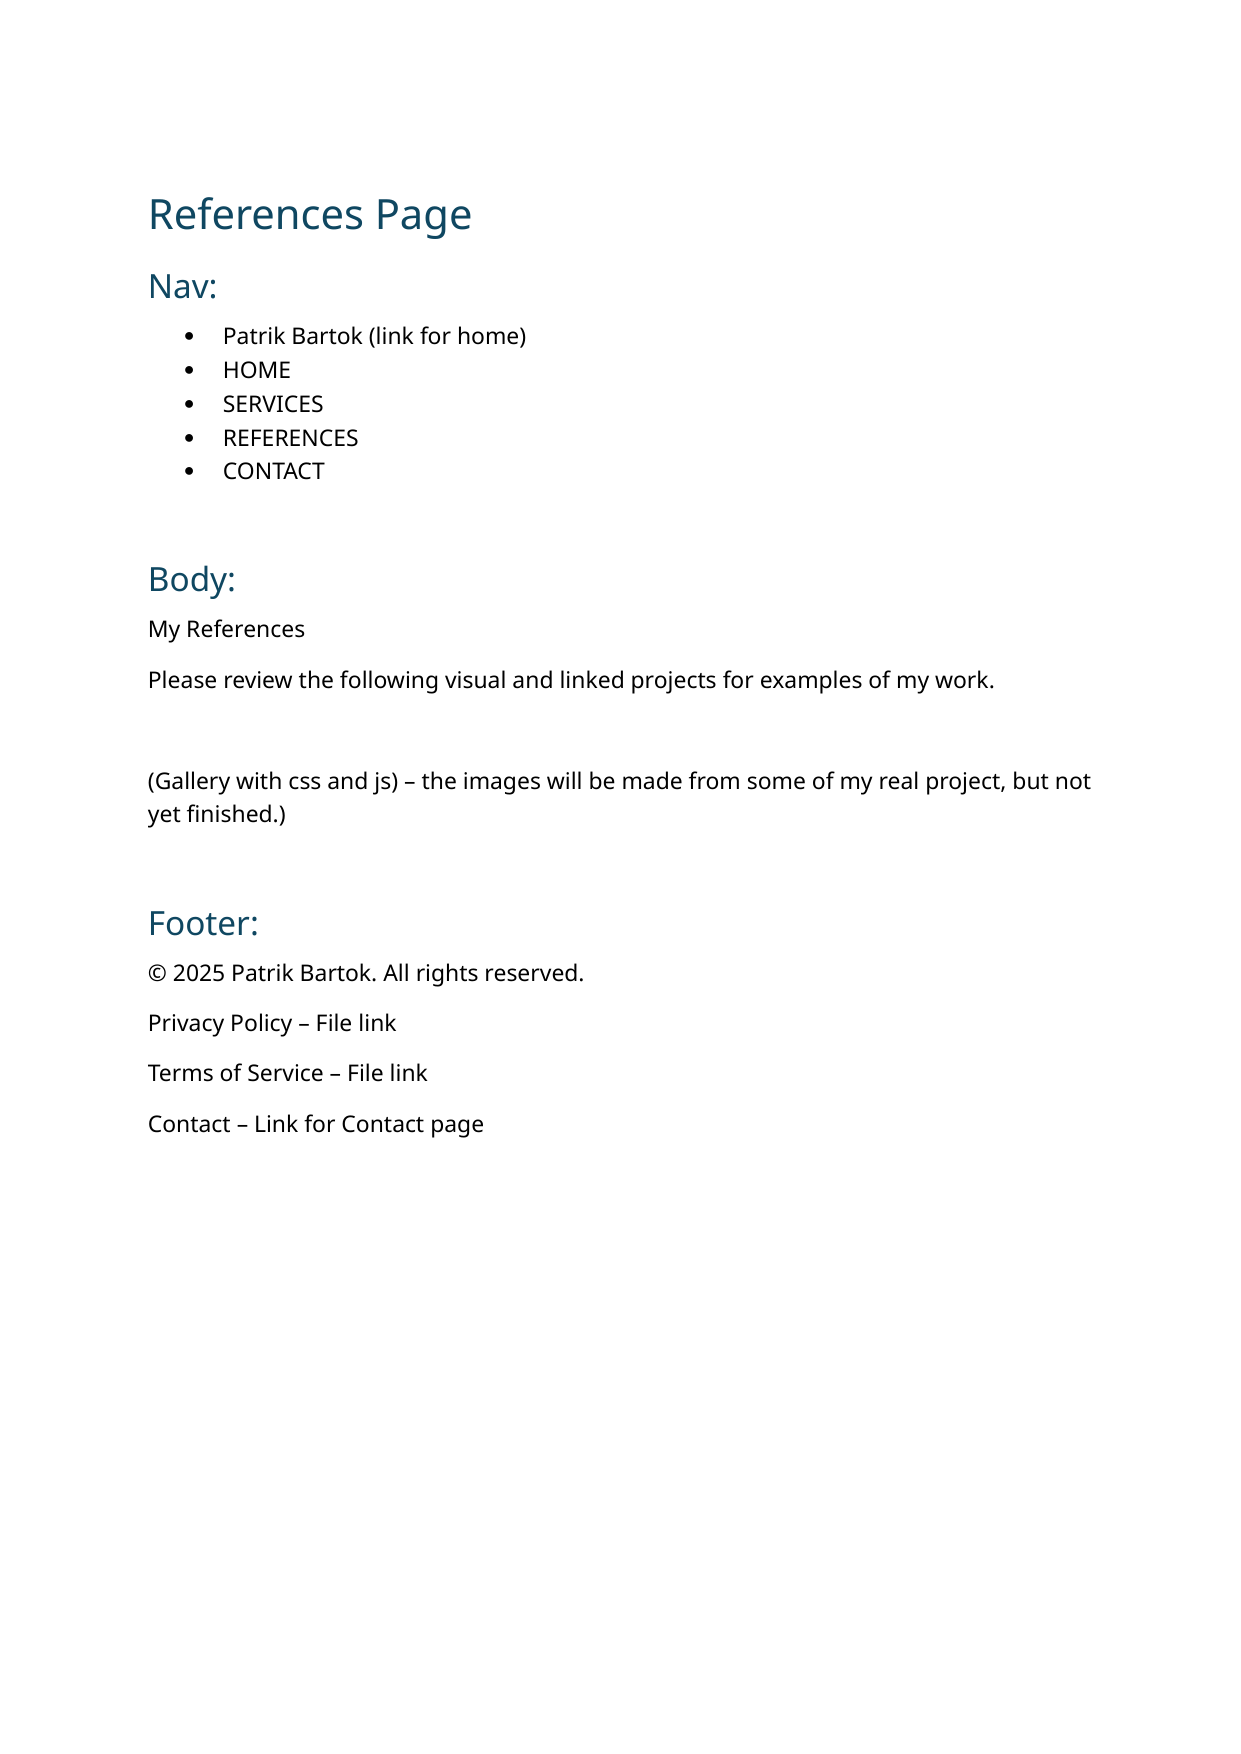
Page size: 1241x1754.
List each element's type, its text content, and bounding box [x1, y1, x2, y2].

subtitle Nav: [148, 263, 1093, 308]
text Terms of Service – File link [148, 1057, 1093, 1089]
text My References [148, 613, 1093, 645]
list HOME [185, 354, 1093, 385]
text Contact – Link for Contact page [148, 1108, 1093, 1139]
list CONTACT [185, 455, 1093, 487]
text Please review the following visual and linked projects for examples of my work. [148, 664, 1093, 695]
subtitle Footer: [148, 899, 1093, 945]
text (Gallery with css and js) – the images will be made from some of my real project, but not yet finished.) [148, 765, 1093, 830]
subtitle References Page [148, 185, 1093, 242]
list SERVICES [185, 388, 1093, 419]
subtitle Body: [148, 556, 1093, 602]
text Privacy Policy – File link [148, 1007, 1093, 1038]
text © 2025 Patrik Bartok. All rights reserved. [148, 957, 1093, 988]
list Patrik Bartok (link for home) [185, 320, 1093, 352]
list REFERENCES [185, 422, 1093, 453]
